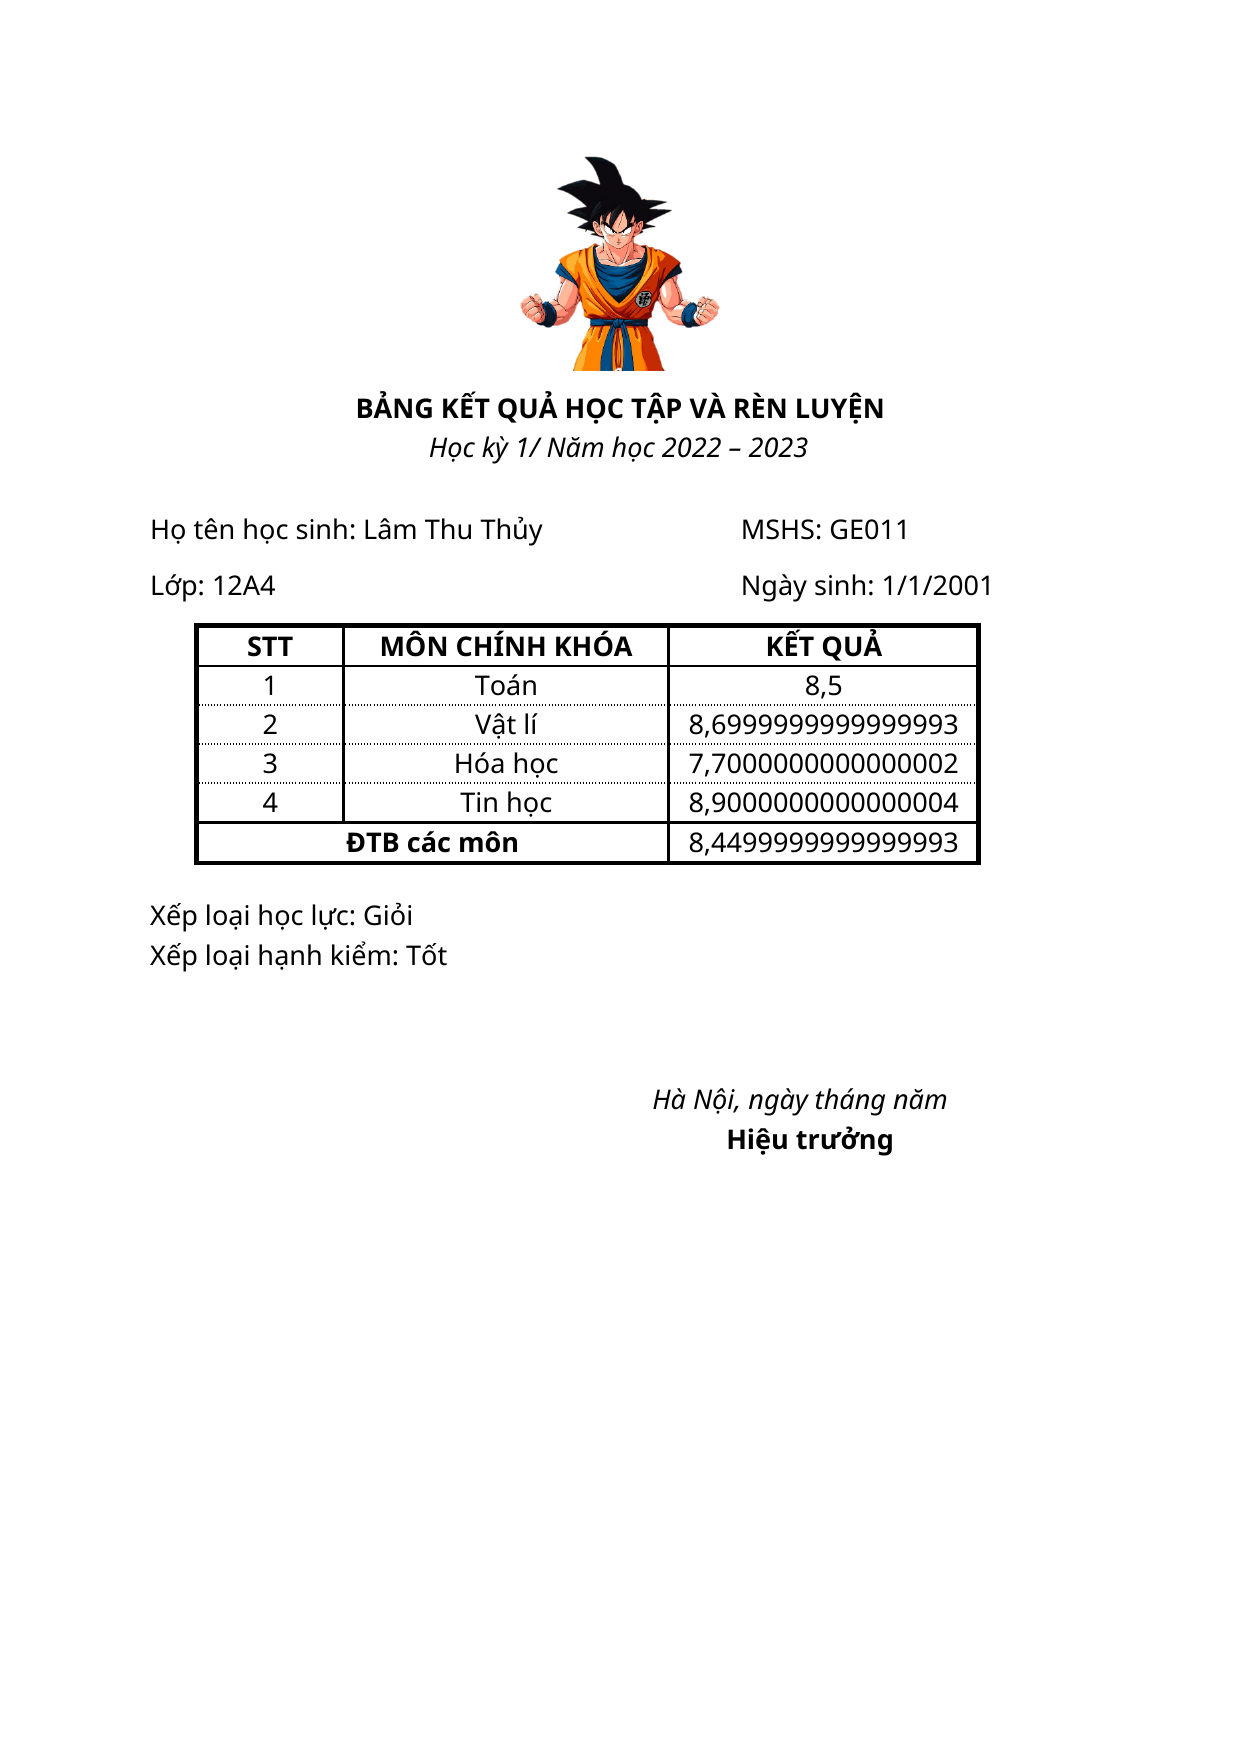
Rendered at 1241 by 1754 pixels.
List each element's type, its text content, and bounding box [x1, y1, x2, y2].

table_cell Hóa học [345, 743, 667, 782]
table_cell 8,4499999999999993 [670, 824, 976, 861]
text BẢNG KẾT QUẢ HỌC TẬP VÀ RÈN LUYỆN [150, 389, 1090, 426]
text Xếp loại học lực: Giỏi [150, 897, 1090, 933]
picture [424, 150, 816, 371]
table_cell 7,7000000000000002 [670, 743, 976, 782]
text Hà Nội, ngày tháng năm [150, 1080, 1090, 1117]
table_cell 8,6999999999999993 [670, 704, 976, 743]
text Họ tên học sinh: Lâm Thu Thủy MSHS: GE011 [150, 510, 1090, 547]
table_cell 3 [199, 743, 342, 782]
table_cell ĐTB các môn [199, 824, 667, 861]
table_cell Tin học [345, 782, 667, 821]
table_cell 2 [199, 704, 342, 743]
text Học kỳ 1/ Năm học 2022 – 2023 [150, 429, 1090, 466]
table_cell Toán [345, 667, 667, 704]
table_cell Vật lí [345, 704, 667, 743]
table_header KẾT QUẢ [670, 628, 976, 665]
text Lớp: 12A4 Ngày sinh: 1/1/2001 [150, 567, 1090, 604]
table_cell 1 [199, 667, 342, 704]
table_cell 8,9000000000000004 [670, 782, 976, 821]
table_cell 8,5 [670, 667, 976, 704]
text Hiệu trưởng [150, 1120, 1090, 1157]
table_cell 4 [199, 782, 342, 821]
table_header STT [199, 628, 342, 665]
table_header MÔN CHÍNH KHÓA [345, 628, 667, 665]
text Xếp loại hạnh kiểm: Tốt [150, 936, 1090, 973]
